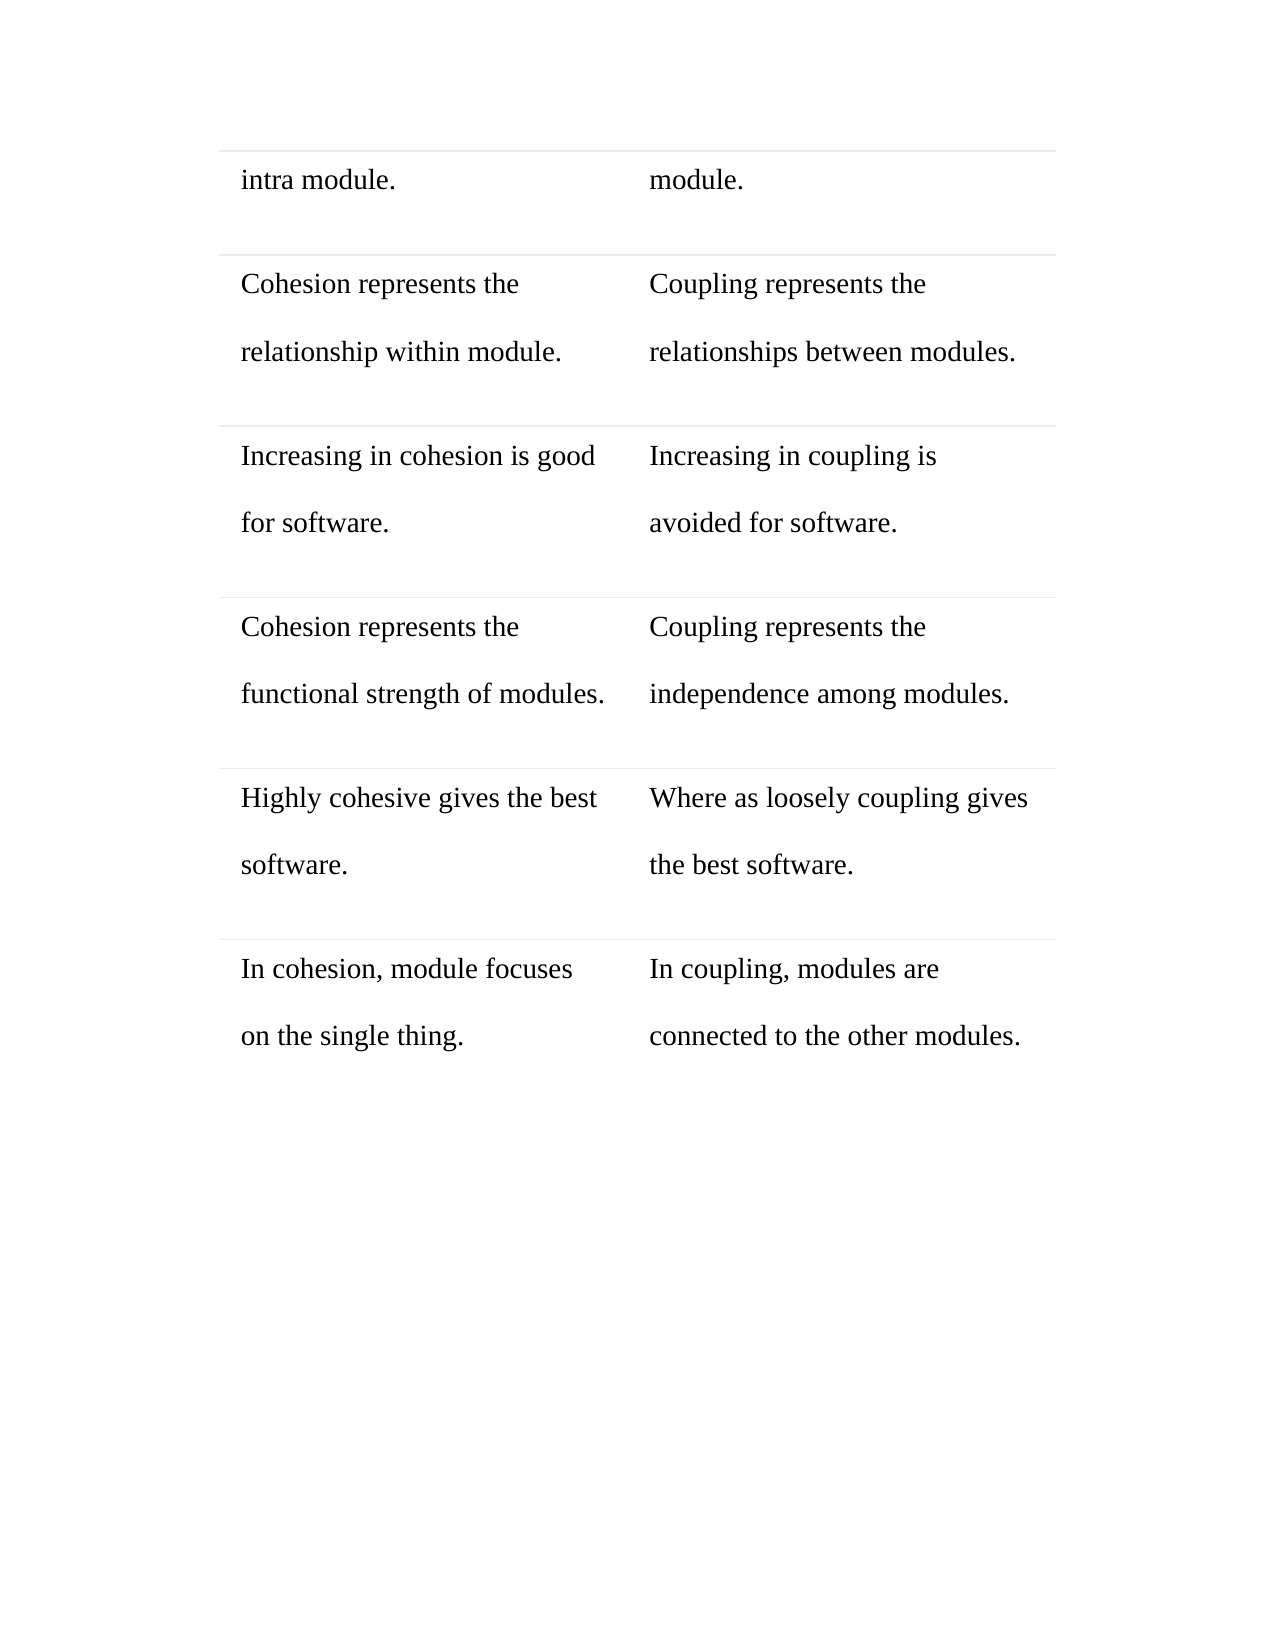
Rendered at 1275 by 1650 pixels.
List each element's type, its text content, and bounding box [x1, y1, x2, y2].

table_cell Increasing in coupling is avoided for software. [627, 427, 1056, 596]
table_cell Highly cohesive gives the best software. [219, 769, 627, 939]
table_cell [627, 152, 1056, 254]
table_cell Coupling represents the independence among modules. [627, 598, 1056, 767]
table_cell In coupling, modules are connected to the other modules. [627, 940, 1056, 1110]
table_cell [219, 152, 627, 254]
table_cell In cohesion, module focuses on the single thing. [219, 940, 627, 1110]
table_cell Where as loosely coupling gives the best software. [627, 769, 1056, 939]
table_cell Cohesion represents the relationship within module. [219, 256, 627, 425]
table_cell Cohesion represents the functional strength of modules. [219, 598, 627, 767]
table_cell Coupling represents the relationships between modules. [627, 256, 1056, 425]
table_cell Increasing in cohesion is good for software. [219, 427, 627, 596]
